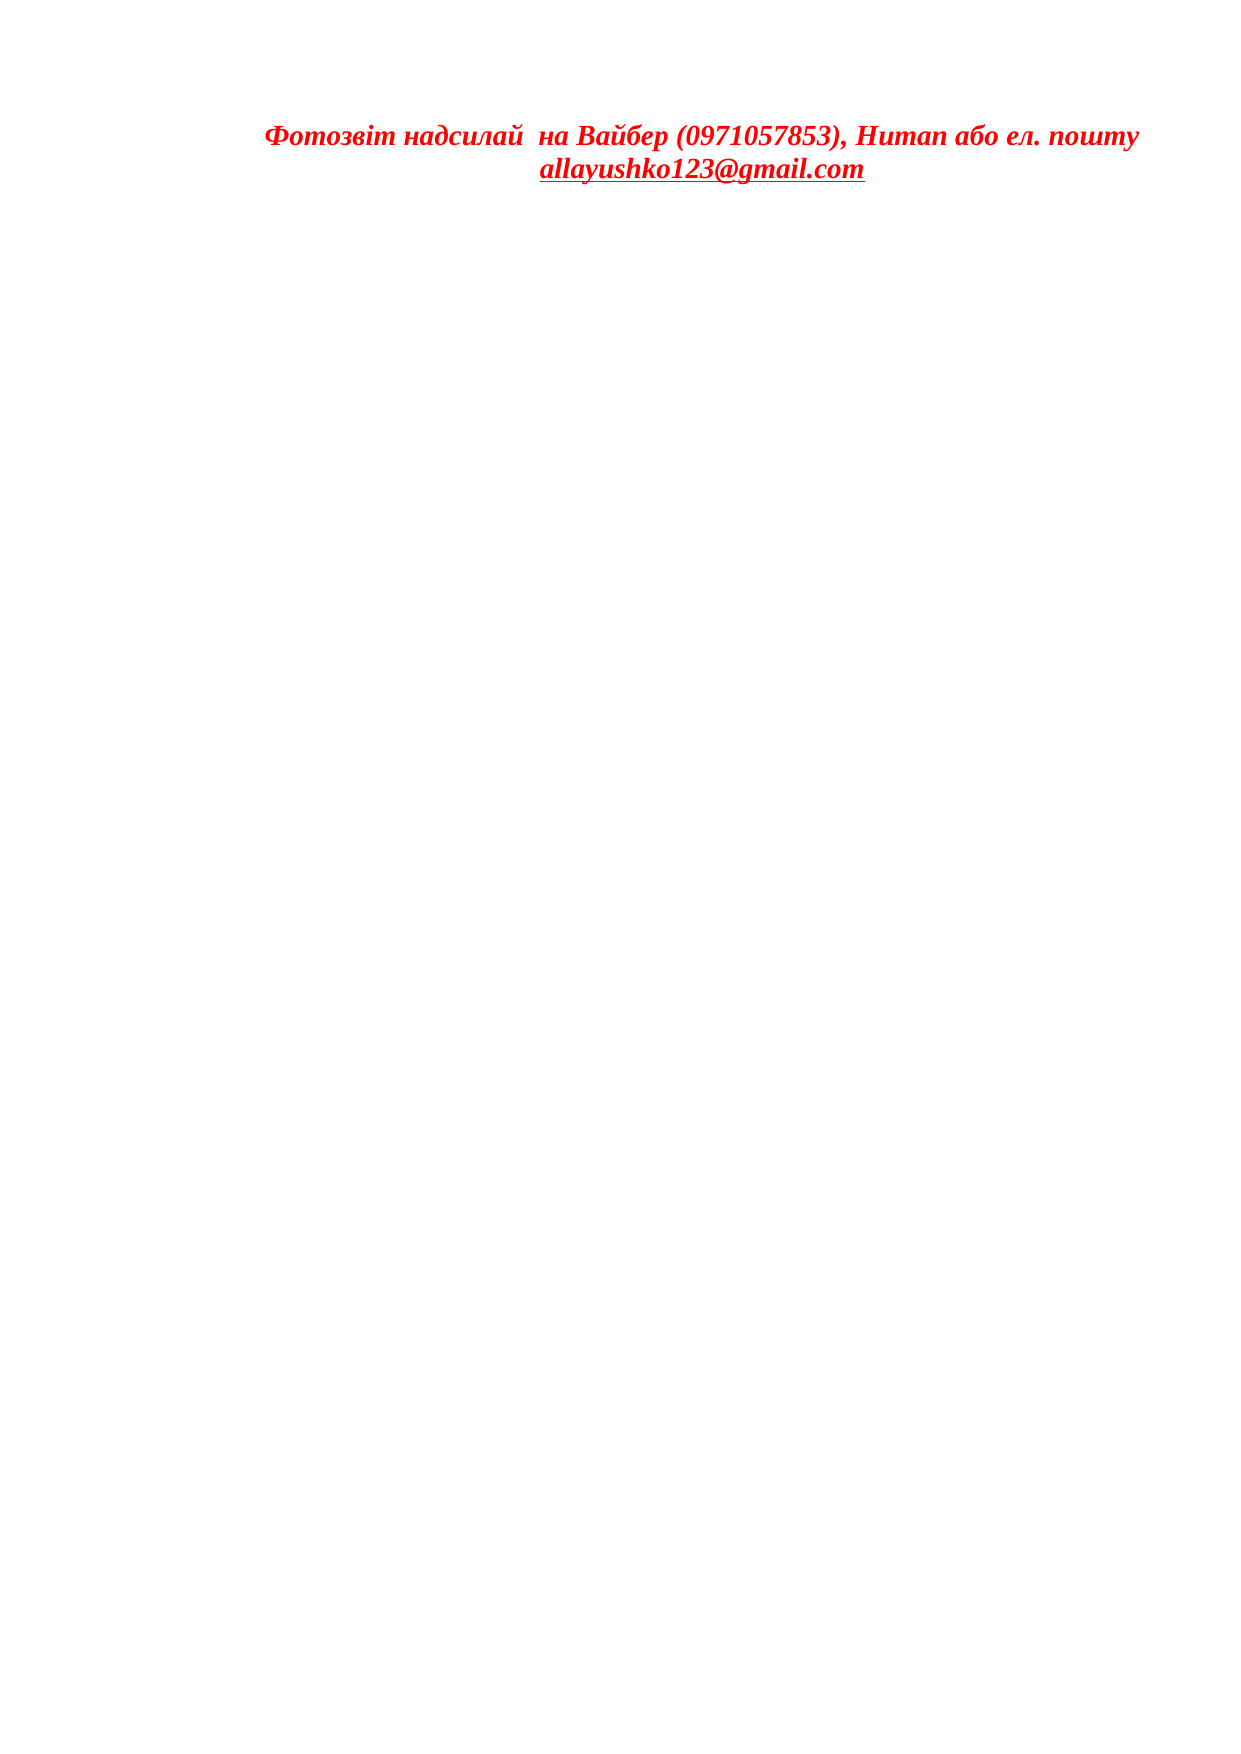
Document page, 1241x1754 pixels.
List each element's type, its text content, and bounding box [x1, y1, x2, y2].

text Фотозвіт надсилай на Вайбер (0971057853), Human або ел. пошту allayushko123@gmail.com [252, 118, 1152, 185]
